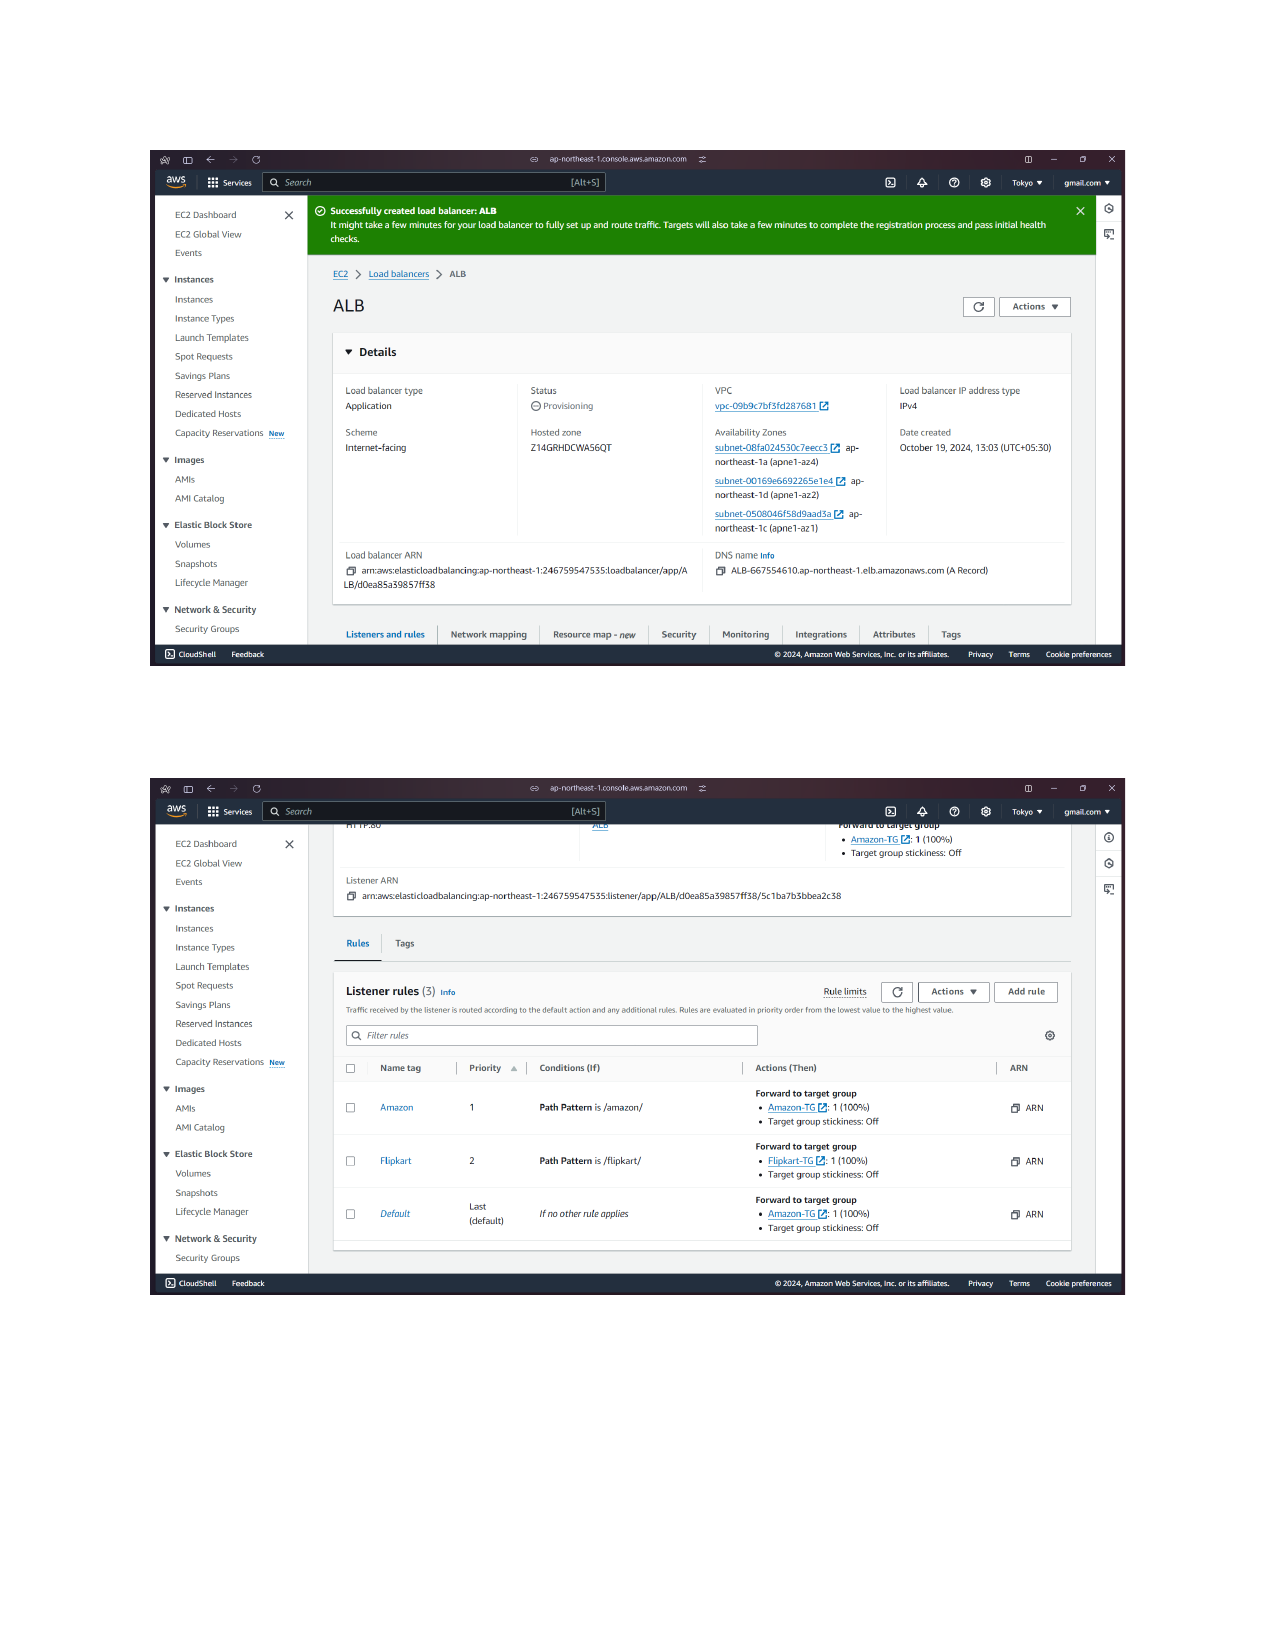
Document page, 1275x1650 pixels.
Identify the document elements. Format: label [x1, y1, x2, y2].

picture [150, 778, 1125, 1295]
picture [150, 150, 1125, 666]
